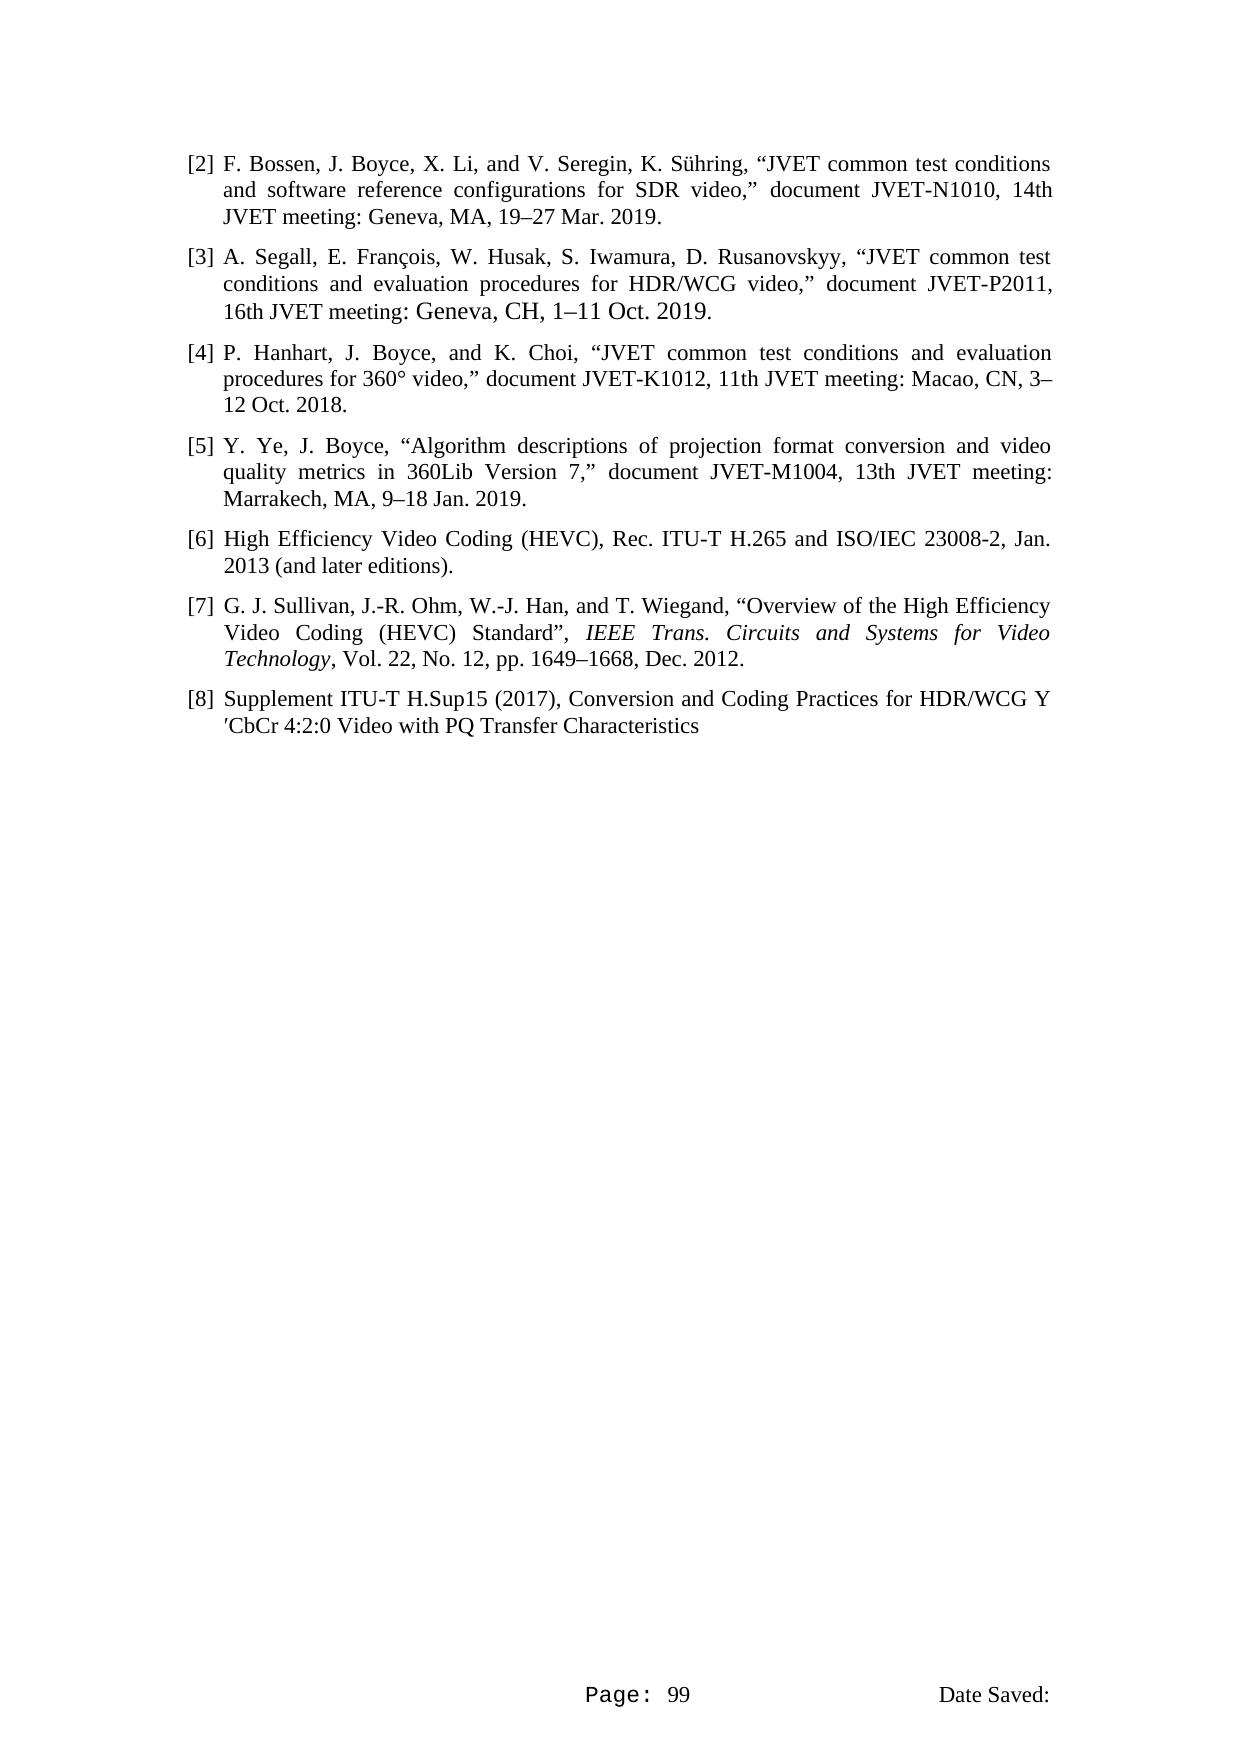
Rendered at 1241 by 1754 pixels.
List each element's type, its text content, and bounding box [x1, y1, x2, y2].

list P. Hanhart, J. Boyce, and K. Choi, “JVET common test conditions and evaluation procedures for 360° video,” document JVET-K1012, 11th JVET meeting: Macao, CN, 3–12 Oct. 2018. [187, 339, 1053, 418]
list G. J. Sullivan, J.-R. Ohm, W.-J. Han, and T. Wiegand, “Overview of the High Efficiency Video Coding (HEVC) Standard”, IEEE Trans. Circuits and Systems for Video Technology, Vol. 22, No. 12, pp. 1649‒1668, Dec. 2012. [187, 592, 1053, 671]
list Y. Ye, J. Boyce, “Algorithm descriptions of projection format conversion and video quality metrics in 360Lib Version 7,” document JVET-M1004, 13th JVET meeting: Marrakech, MA, 9–18 Jan. 2019. [187, 432, 1053, 511]
list High Efficiency Video Coding (HEVC), Rec. ITU-T H.265 and ISO/IEC 23008-2, Jan. 2013 (and later editions). [187, 525, 1053, 578]
list Supplement ITU-T H.Sup15 (2017), Conversion and Coding Practices for HDR/WCG Y′CbCr 4:2:0 Video with PQ Transfer Characteristics [187, 685, 1053, 738]
list F. Bossen, J. Boyce, X. Li, and V. Seregin, K. Sühring, “JVET common test conditions and software reference configurations for SDR video,” document JVET-N1010, 14th JVET meeting: Geneva, MA, 19–27 Mar. 2019. [187, 150, 1053, 229]
list A. Segall, E. François, W. Husak, S. Iwamura, D. Rusanovskyy, “JVET common test conditions and evaluation procedures for HDR/WCG video,” document JVET-P2011, 16th JVET meeting: Geneva, CH, 1–11 Oct. 2019. [187, 243, 1053, 325]
